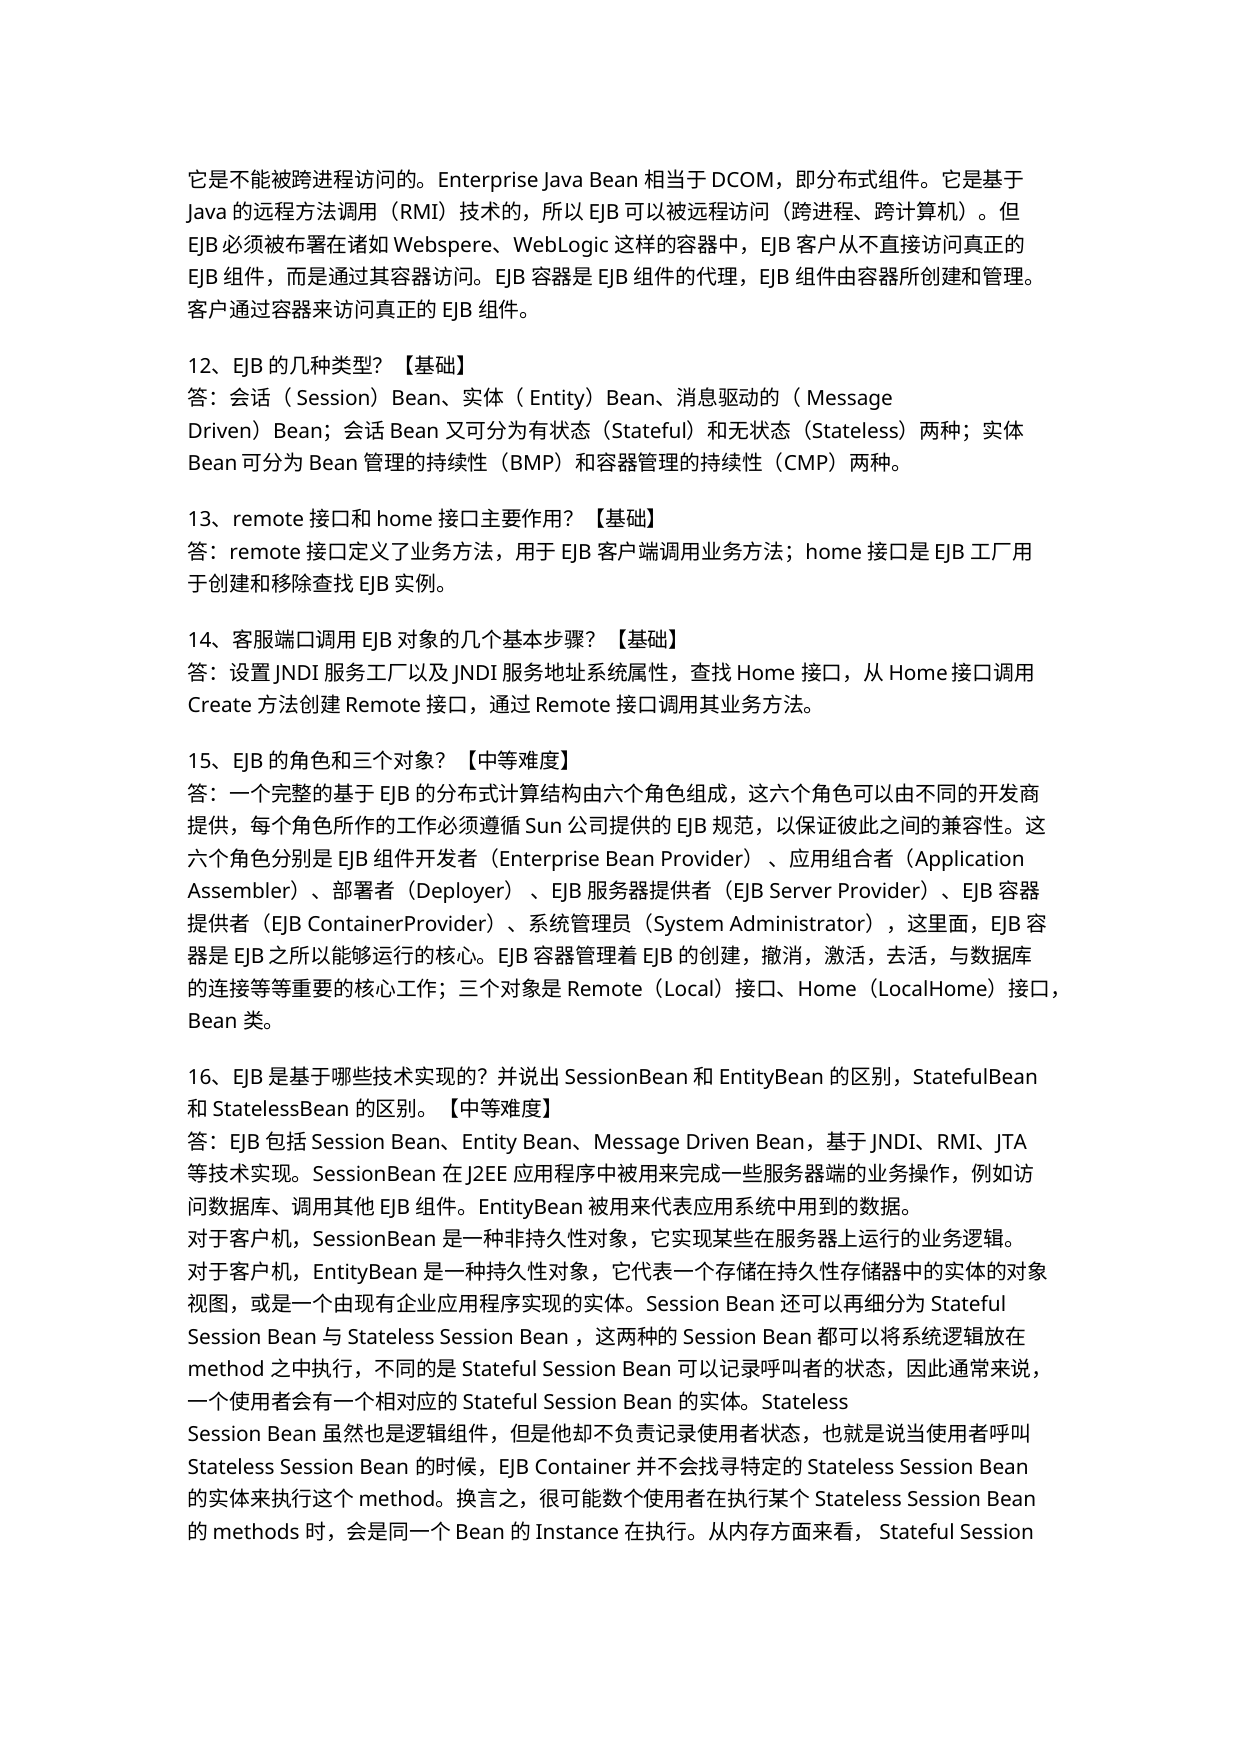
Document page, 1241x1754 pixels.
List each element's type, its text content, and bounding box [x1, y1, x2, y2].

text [187, 1059, 1053, 1547]
text 13、remote 接口和home 接口主要作用？【基础】 答：remote 接口定义了业务方法，用于EJB 客户端调用业务方法；home 接口是EJB 工厂用于创建和移除查找EJB 实例。 [187, 501, 1053, 599]
text 12、EJB 的几种类型？【基础】 答：会话（ Session）Bean、实体（ Entity）Bean、消息驱动的（ Message Driven）Bean；会话Bean 又可分为有状态（Stateful）和无状态（Stateless）两种；实体Bean可分为Bean 管理的持续性（BMP）和容器管理的持续性（CMP）两种。 [187, 348, 1053, 478]
text 14、客服端口调用EJB 对象的几个基本步骤？【基础】 答：设置JNDI 服务工厂以及JNDI 服务地址系统属性，查找Home 接口，从Home接口调用Create 方法创建Remote 接口，通过Remote 接口调用其业务方法。 [187, 622, 1053, 720]
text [187, 162, 1053, 324]
text 15、EJB 的角色和三个对象？【中等难度】 答：一个完整的基于EJB 的分布式计算结构由六个角色组成，这六个角色可以由不同的开发商提供，每个角色所作的工作必须遵循Sun 公司提供的EJB 规范，以保证彼此之间的兼容性。这六个角色分别是EJB 组件开发者（Enterprise Bean Provider） 、应用组合者（Application Assembler）、部署者（Deployer） 、EJB 服务器提供者（EJB Server Provider）、EJB 容器提供者（EJB ContainerProvider）、系统管理员（System Administrator），这里面，EJB 容器是EJB之所以能够运行的核心。EJB 容器管理着EJB 的创建，撤消，激活，去活，与数据库的连接等等重要的核心工作；三个对象是Remote（Local）接口、Home（LocalHome）接口，Bean 类。 [187, 743, 1053, 1036]
